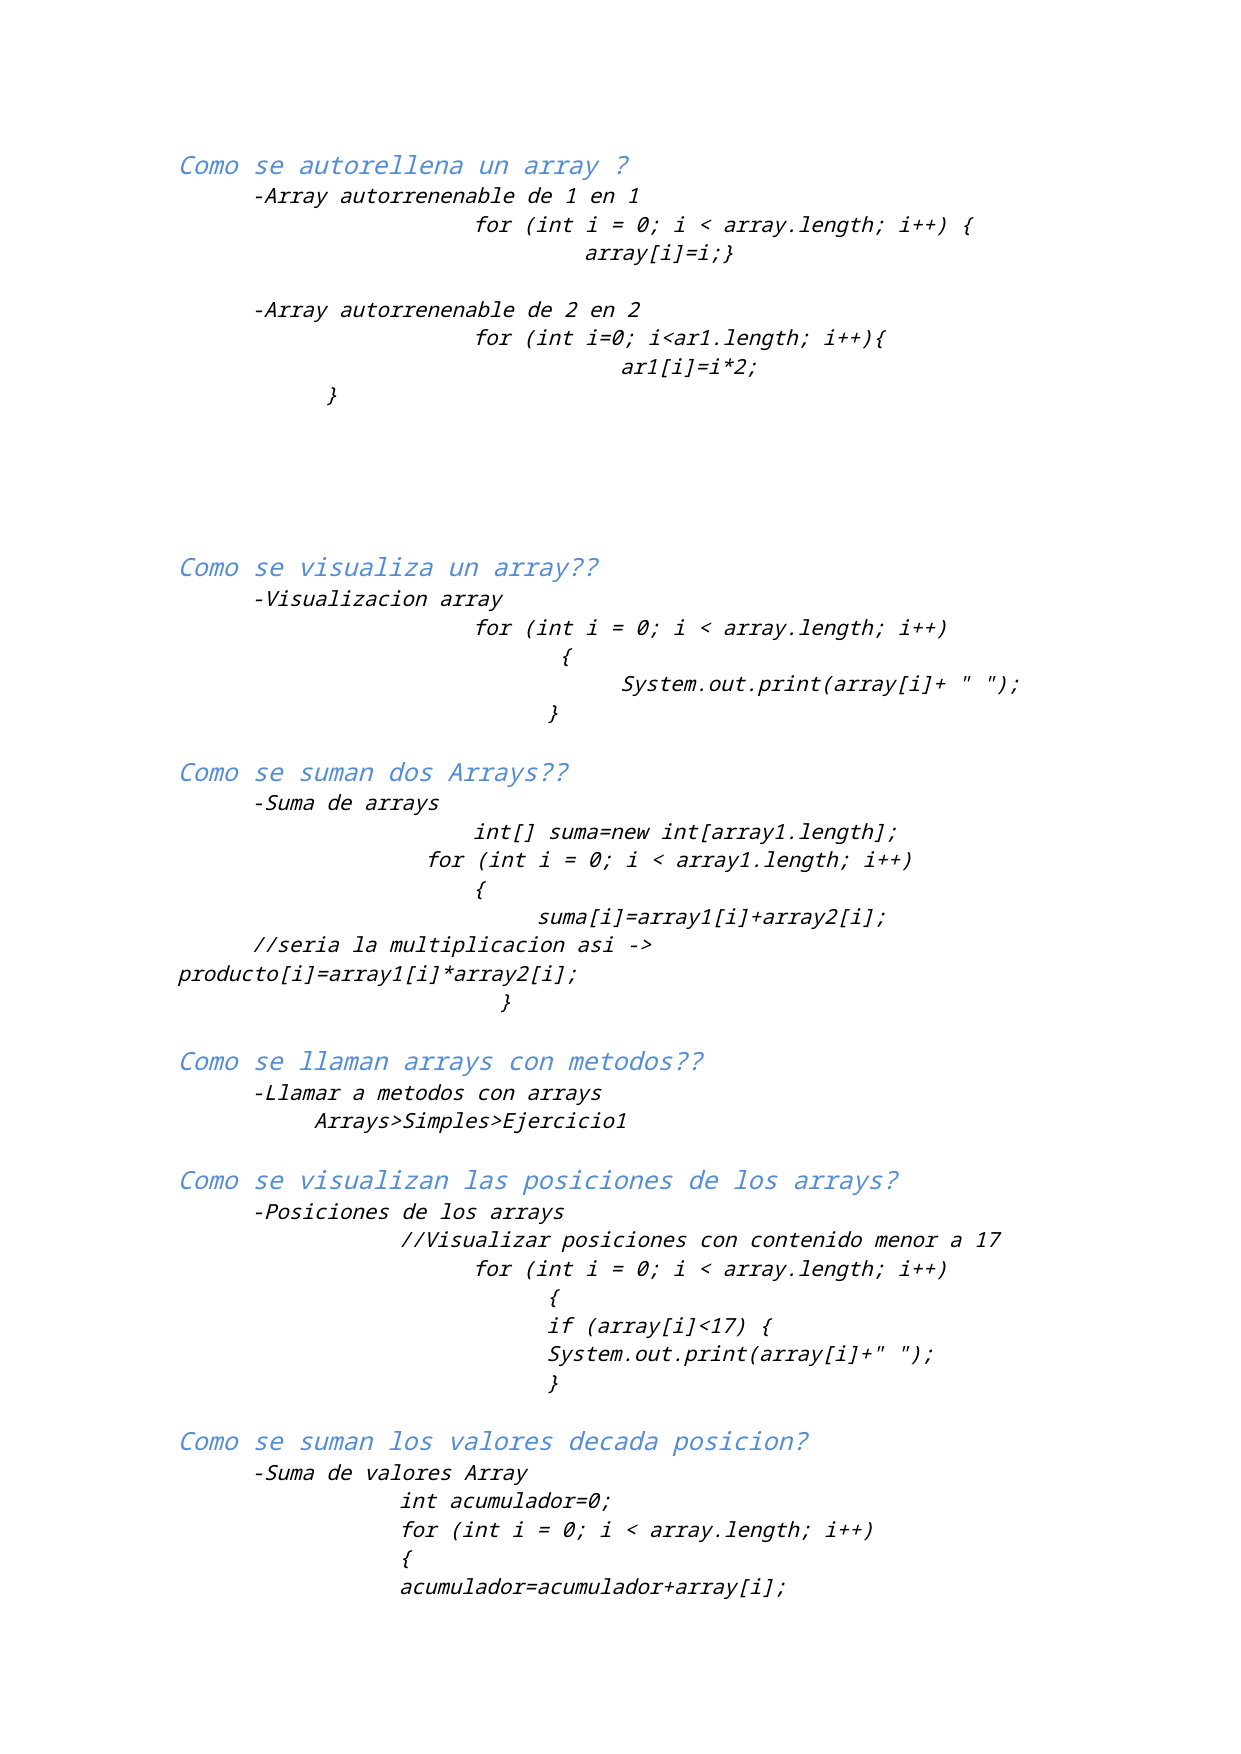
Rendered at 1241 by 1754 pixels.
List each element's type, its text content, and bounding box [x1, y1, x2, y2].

text -Array autorrenenable de 1 en 1 [177, 182, 1063, 210]
text } [177, 380, 1063, 409]
text for (int i = 0; i < array.length; i++) [177, 1254, 1063, 1282]
text Como se suman dos Arrays?? [177, 754, 1063, 788]
text { [177, 874, 1063, 902]
text } [177, 987, 1063, 1016]
text for (int i = 0; i < array.length; i++) [177, 1515, 1063, 1543]
text Como se visualiza un array?? [177, 550, 1063, 584]
text array[i]=i;} [177, 238, 1063, 267]
text ar1[i]=i*2; [177, 352, 1063, 380]
text int[] suma=new int[array1.length]; [177, 817, 1063, 845]
text -Array autorrenenable de 2 en 2 [177, 295, 1063, 323]
text if (array[i]<17) { [177, 1311, 1063, 1339]
text -Suma de valores Array [177, 1458, 1063, 1487]
text Como se suman los valores decada posicion? [177, 1424, 1063, 1458]
text { [177, 1543, 1063, 1572]
text -Llamar a metodos con arrays [177, 1078, 1063, 1106]
text System.out.print(array[i]+" "); [177, 1339, 1063, 1368]
text for (int i = 0; i < array.length; i++) [177, 613, 1063, 641]
text suma[i]=array1[i]+array2[i]; //seria la multiplicacion asi -> producto[i]=array1[i]*array2[i]; [177, 902, 1063, 987]
text for (int i = 0; i < array.length; i++) { [177, 210, 1063, 238]
text int acumulador=0; [177, 1487, 1063, 1515]
text -Visualizacion array [177, 584, 1063, 613]
text { [177, 1282, 1063, 1311]
text Como se llaman arrays con metodos?? [177, 1044, 1063, 1078]
text Arrays>Simples>Ejercicio1 [177, 1106, 1063, 1135]
text System.out.print(array[i]+ " "); [177, 669, 1063, 698]
text Como se visualizan las posiciones de los arrays? [177, 1163, 1063, 1197]
text } [177, 1368, 1063, 1396]
text acumulador=acumulador+array[i]; [177, 1572, 1063, 1600]
text -Suma de arrays [177, 788, 1063, 817]
text { [177, 641, 1063, 669]
text for (int i=0; i<ar1.length; i++){ [177, 323, 1063, 352]
text Como se autorellena un array ? [177, 148, 1063, 182]
text -Posiciones de los arrays [177, 1197, 1063, 1225]
text } [177, 698, 1063, 726]
text //Visualizar posiciones con contenido menor a 17 [177, 1225, 1063, 1254]
text for (int i = 0; i < array1.length; i++) [177, 845, 1063, 874]
